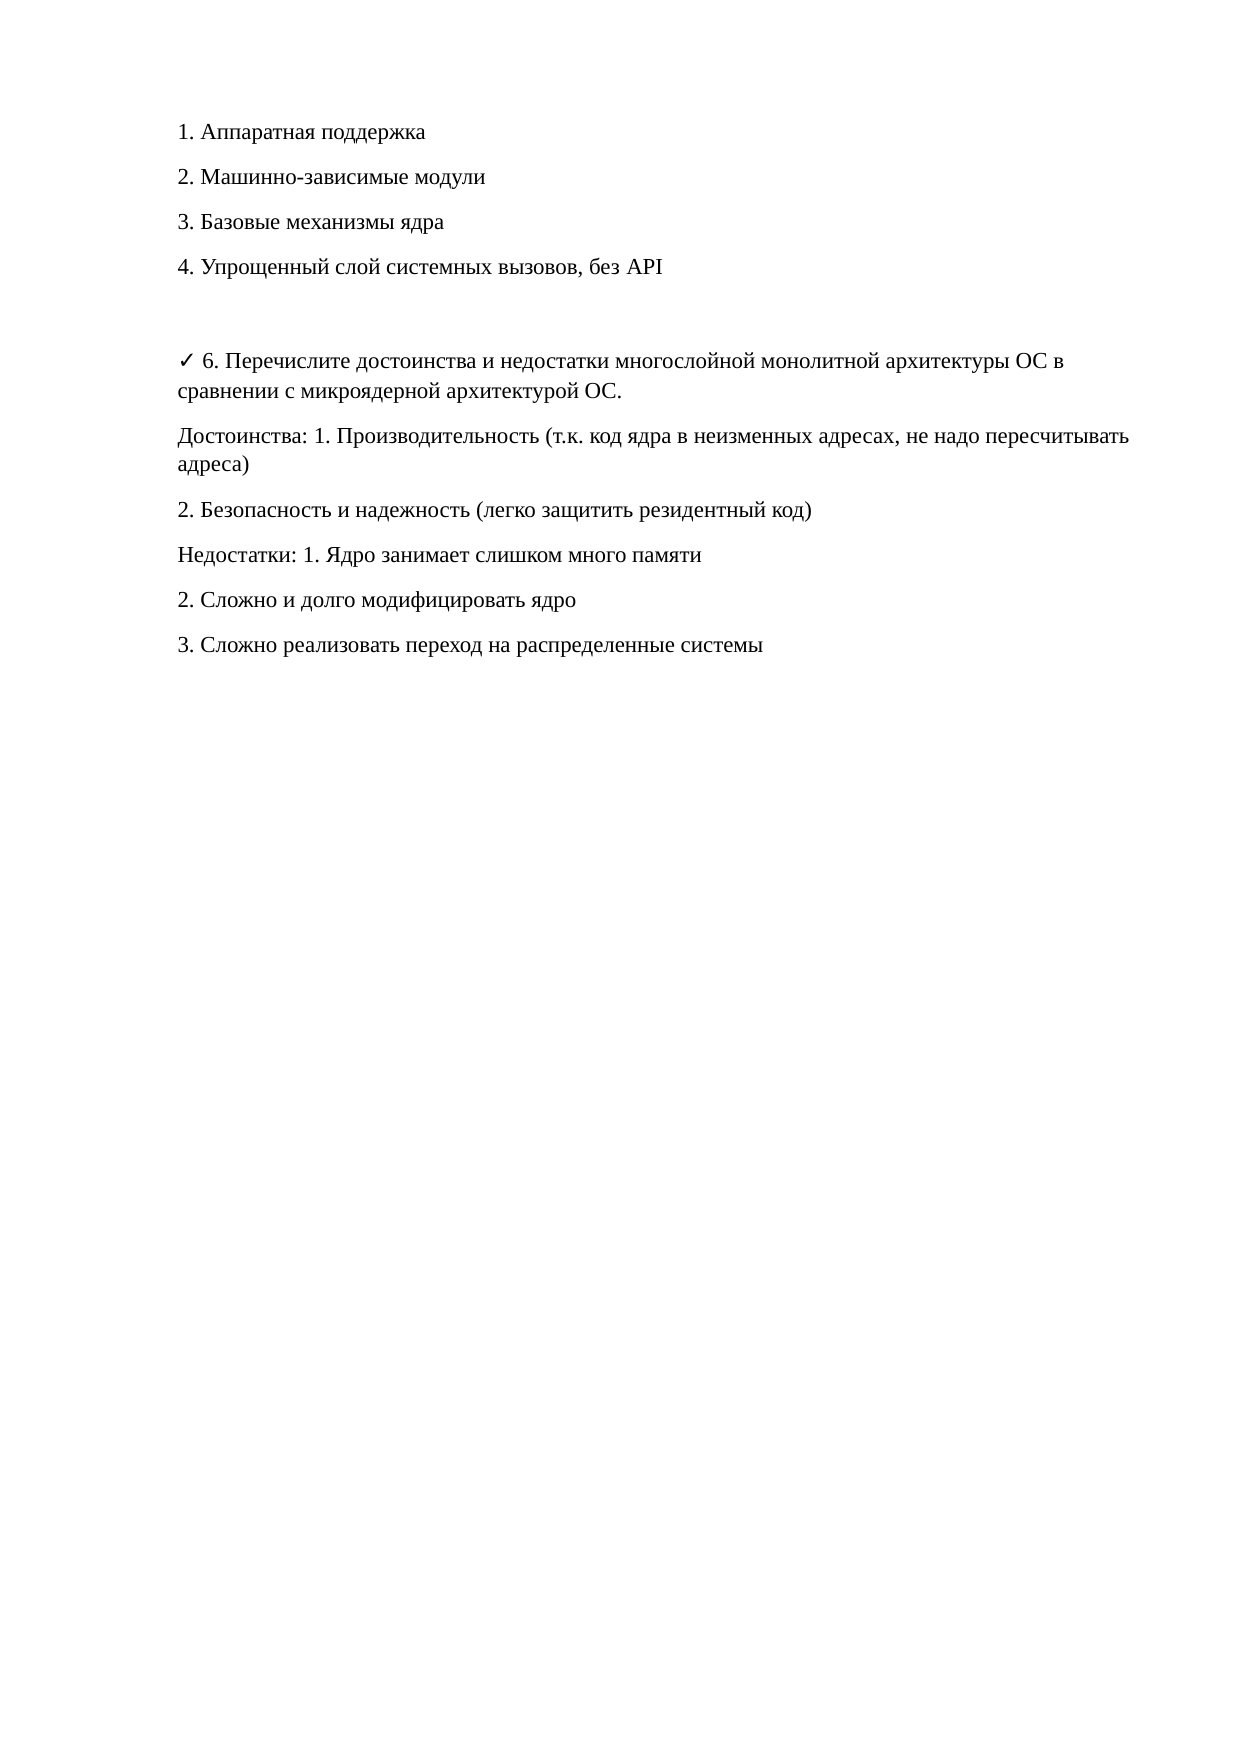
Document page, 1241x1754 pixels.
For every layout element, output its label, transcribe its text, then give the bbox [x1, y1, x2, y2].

text Достоинства: 1. Производительность (т.к. код ядра в неизменных адресах, не надо пересчитывать адреса) [177, 422, 1152, 477]
text 3. Сложно реализовать переход на распределенные системы [177, 631, 1152, 657]
text 1. Аппаратная поддержка [177, 118, 1152, 144]
text Недостатки: 1. Ядро занимает слишком много памяти [177, 541, 1152, 567]
text 2. Сложно и долго модифицировать ядро [177, 586, 1152, 612]
text 2. Безопасность и надежность (легко защитить резидентный код) [177, 496, 1152, 522]
text ✓ 6. Перечислите достоинства и недостатки многослойной монолитной архитектуры ОС в сравнении с микроядерной архитектурой ОС. [177, 344, 1152, 403]
text 2. Машинно-зависимые модули [177, 163, 1152, 189]
text 3. Базовые механизмы ядра [177, 208, 1152, 235]
text 4. Упрощенный слой системных вызовов, без API [177, 253, 1152, 280]
